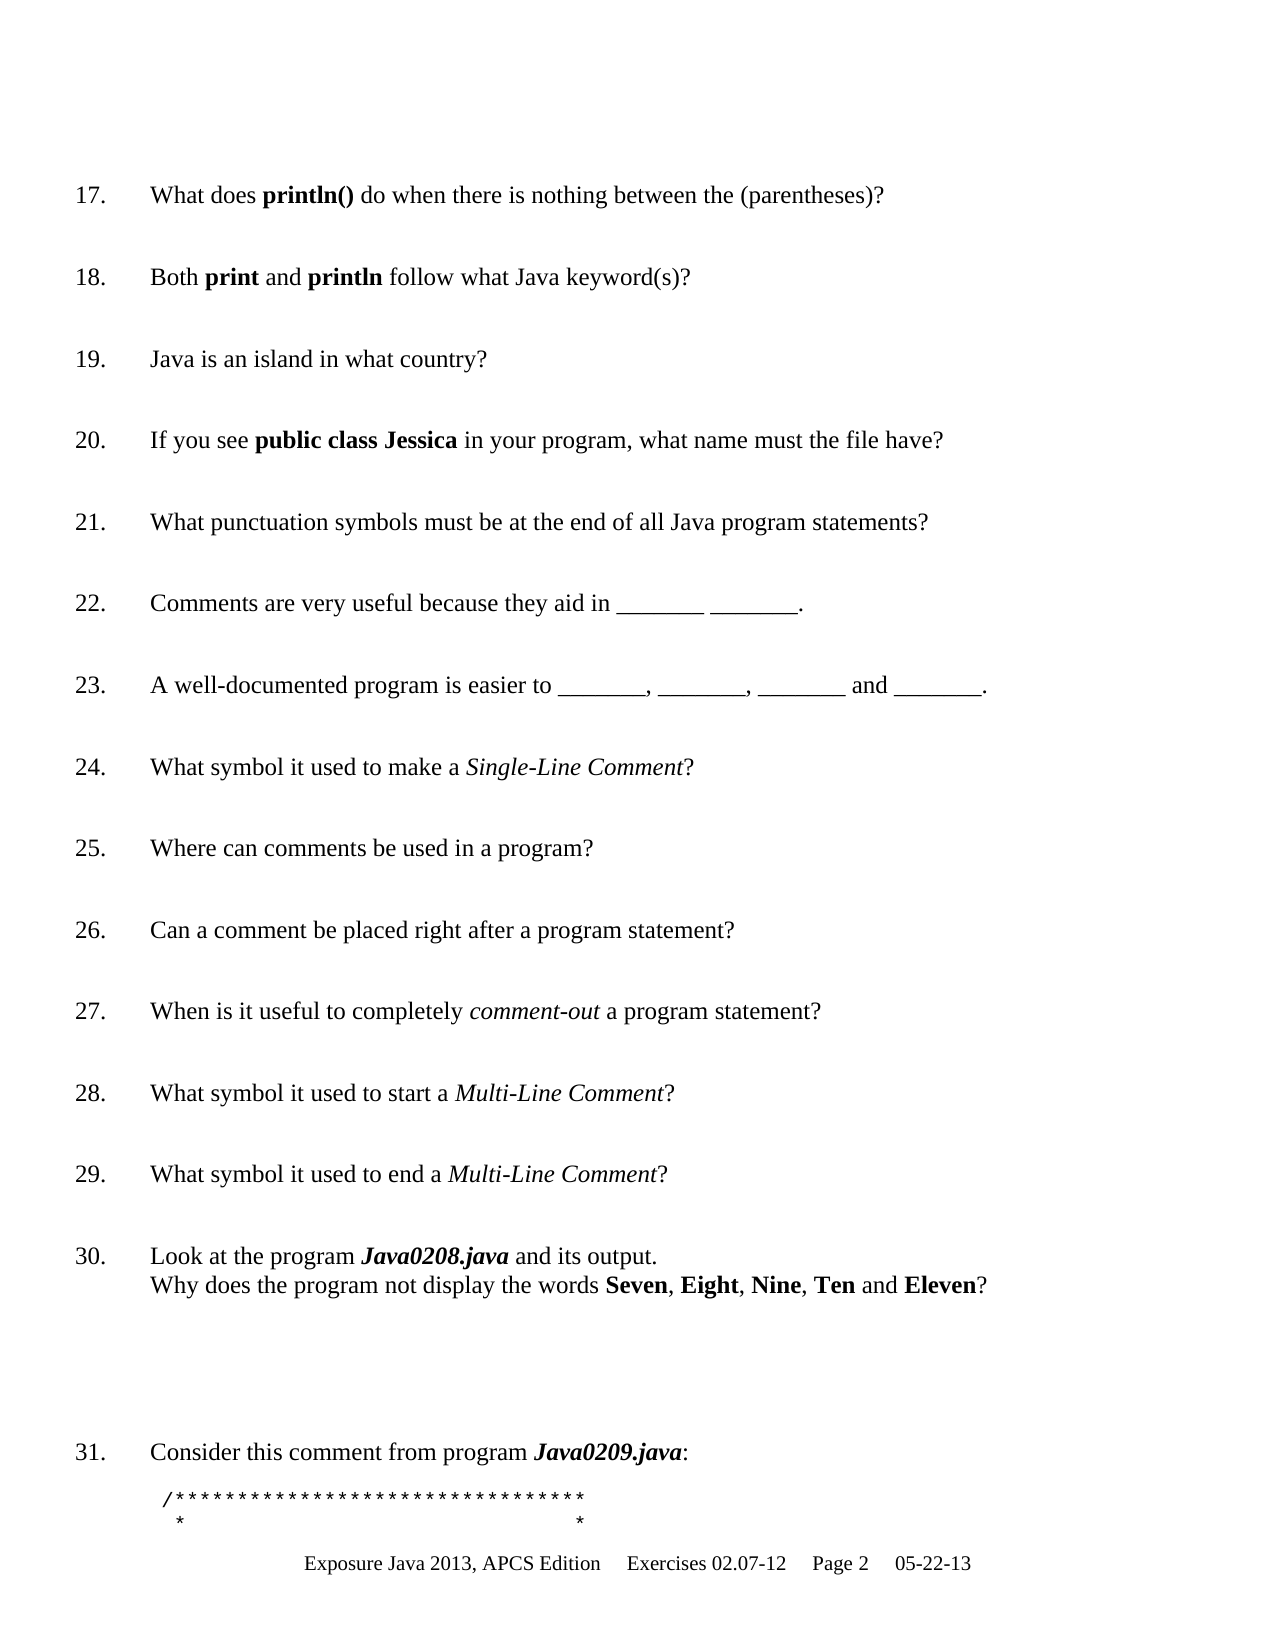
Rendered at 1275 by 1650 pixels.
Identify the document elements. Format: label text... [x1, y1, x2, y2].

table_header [150, 1490, 614, 1551]
text 28. What symbol it used to start a Multi-Line Comment? [75, 1078, 1200, 1107]
text 25. Where can comments be used in a program? [75, 833, 1200, 862]
text 22. Comments are very useful because they aid in _______ _______. [75, 588, 1200, 617]
text 31. Consider this comment from program Java0209.java: [75, 1437, 1200, 1466]
text 27. When is it useful to completely comment-out a program statement? [75, 996, 1200, 1025]
text 24. What symbol it used to make a Single-Line Comment? [75, 752, 1200, 780]
text 18. Both print and println follow what Java keyword(s)? [75, 262, 1200, 291]
text 30. Look at the program Java0208.java and its output. [75, 1241, 1200, 1270]
text Why does the program not display the words Seven, Eight, Nine, Ten and Eleven? [75, 1270, 1200, 1298]
text 21. What punctuation symbols must be at the end of all Java program statements? [75, 507, 1200, 536]
text 23. A well-documented program is easier to _______, _______, _______ and _______. [75, 670, 1200, 699]
text 19. Java is an island in what country? [75, 344, 1200, 372]
text 26. Can a comment be placed right after a program statement? [75, 915, 1200, 943]
text 20. If you see public class Jessica in your program, what name must the file have? [75, 425, 1200, 454]
text 29. What symbol it used to end a Multi-Line Comment? [75, 1159, 1200, 1188]
text 17. What does println() do when there is nothing between the (parentheses)? [75, 181, 1200, 209]
